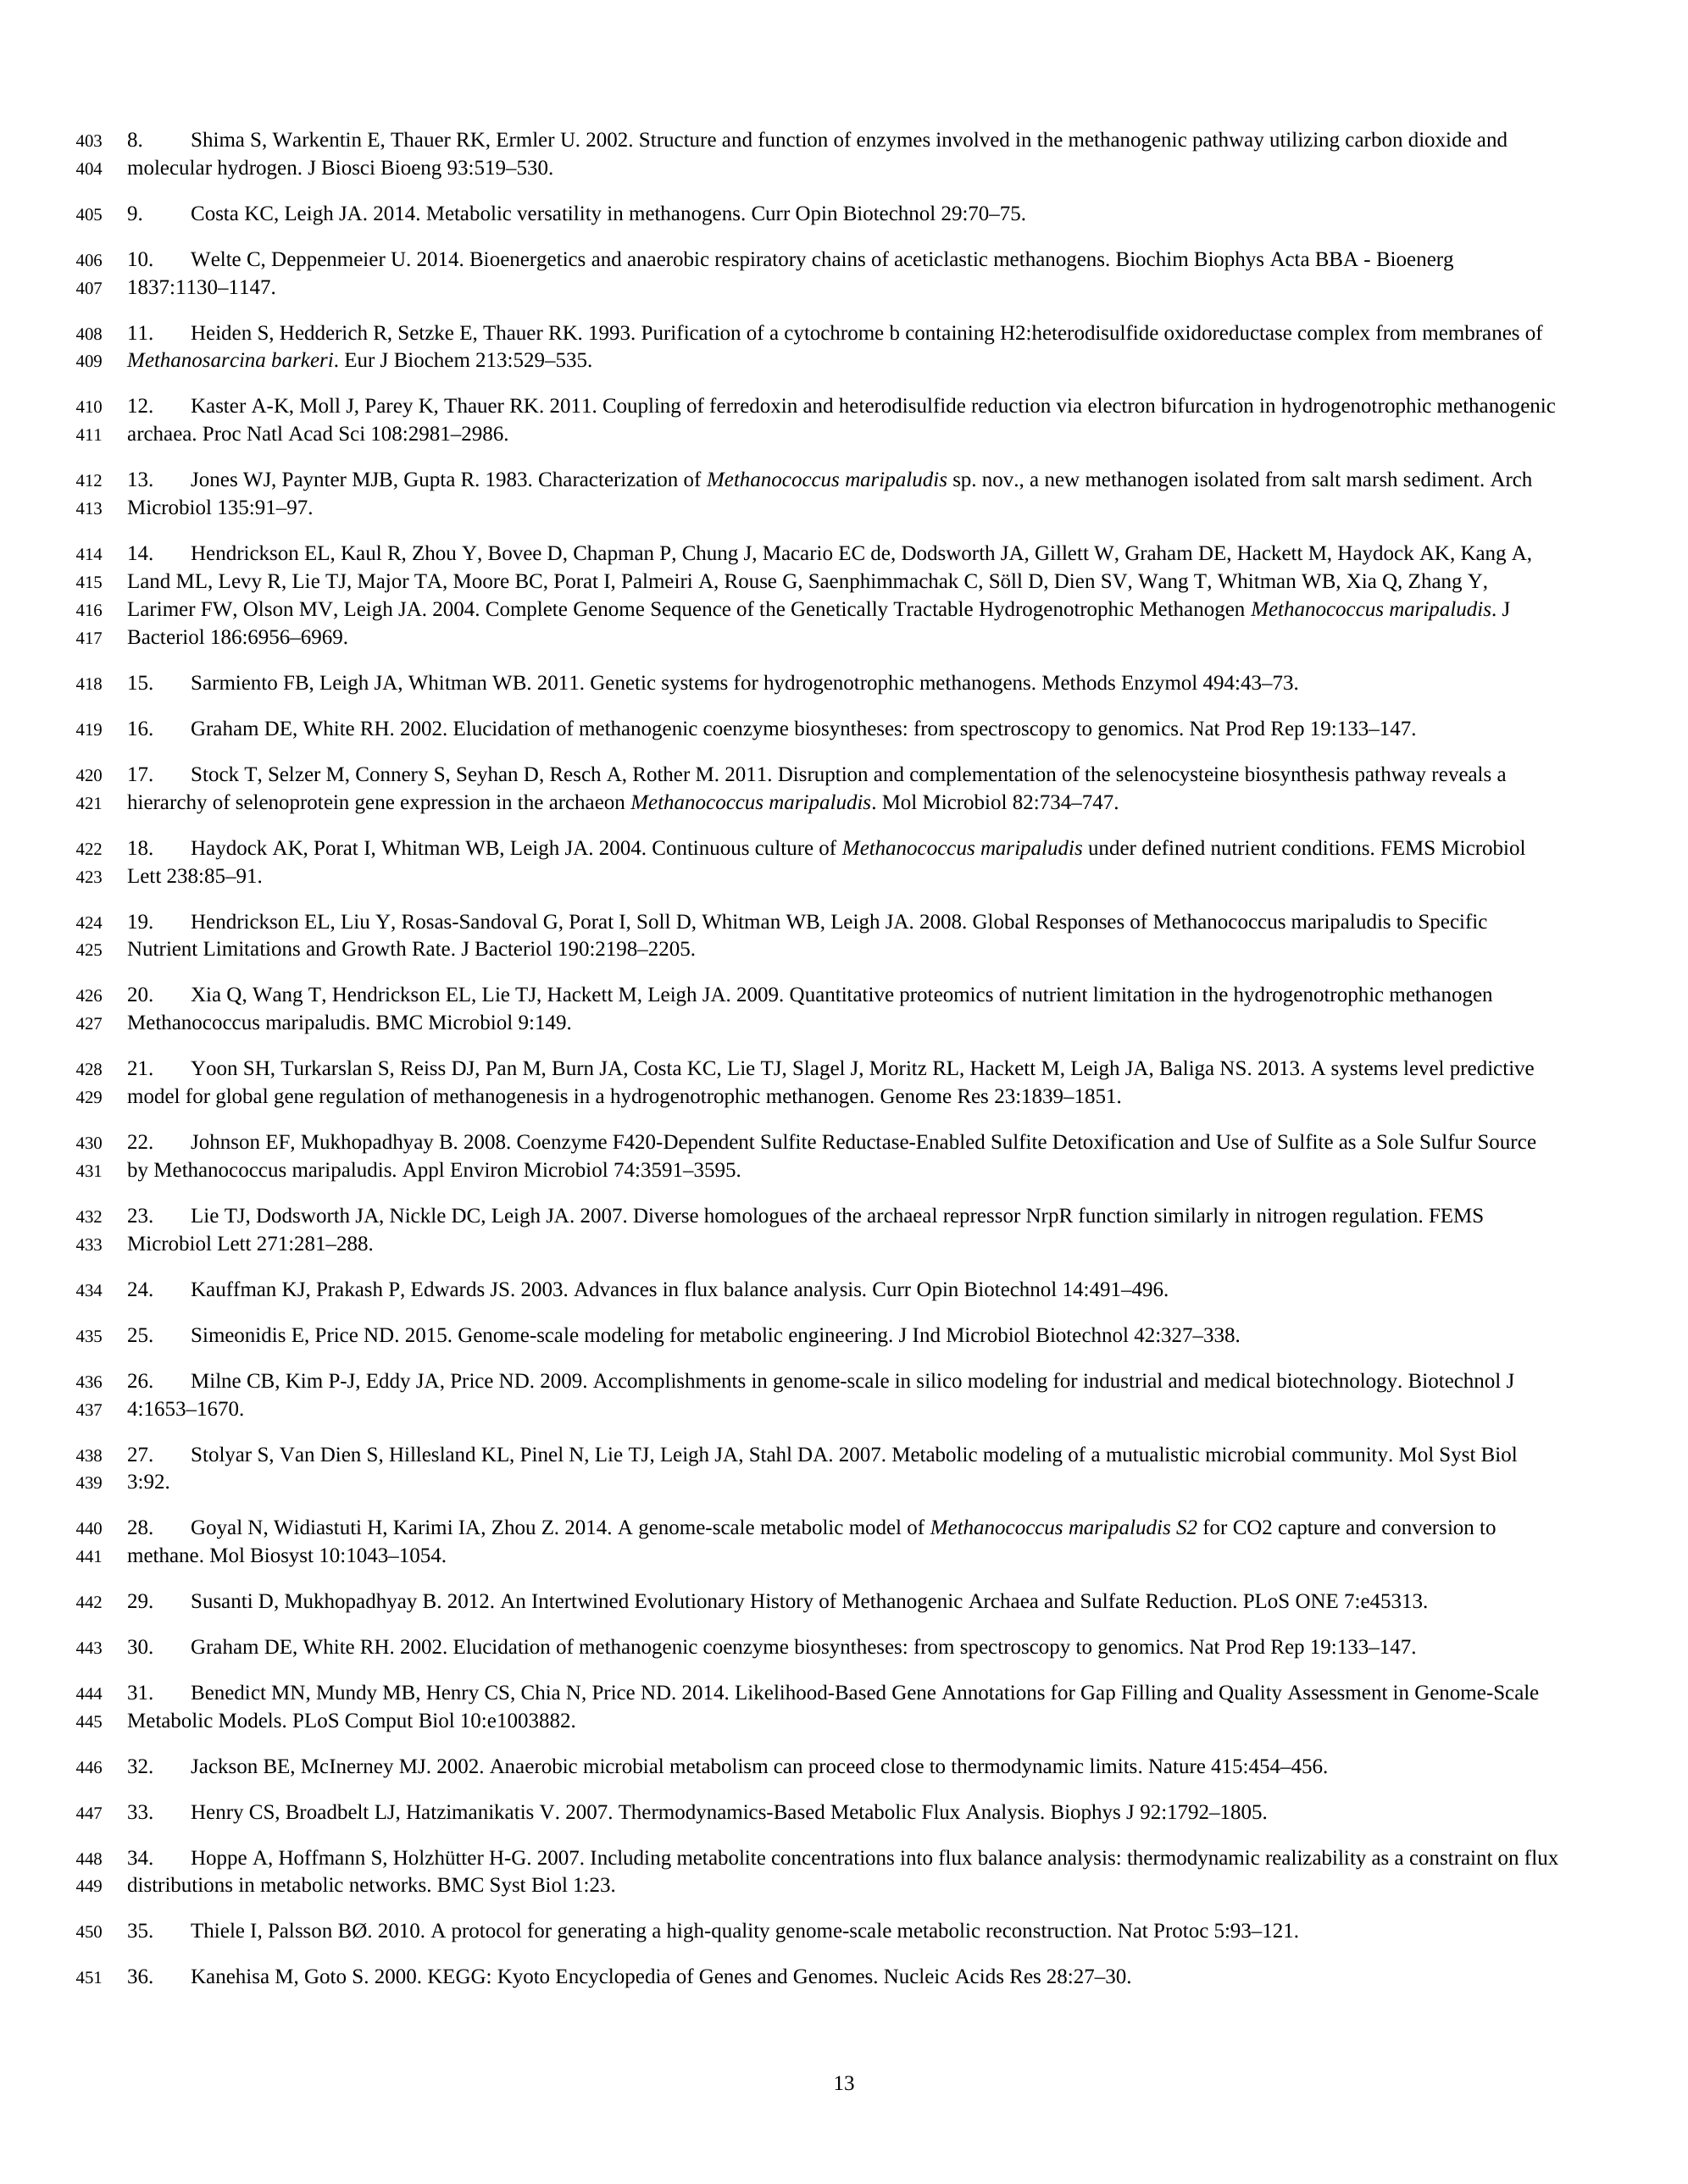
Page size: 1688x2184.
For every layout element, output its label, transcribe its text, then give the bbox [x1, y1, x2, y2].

text 9. Costa KC, Leigh JA. 2014. Metabolic versatility in methanogens. Curr Opin Biotechnol 29:70–75. [127, 201, 1561, 225]
text 11. Heiden S, Hedderich R, Setzke E, Thauer RK. 1993. Purification of a cytochrome b containing H2:heterodisulfide oxidoreductase complex from membranes of Methanosarcina barkeri. Eur J Biochem 213:529–535. [127, 320, 1561, 372]
text 16. Graham DE, White RH. 2002. Elucidation of methanogenic coenzyme biosyntheses: from spectroscopy to genomics. Nat Prod Rep 19:133–147. [127, 716, 1561, 740]
text 12. Kaster A-K, Moll J, Parey K, Thauer RK. 2011. Coupling of ferredoxin and heterodisulfide reduction via electron bifurcation in hydrogenotrophic methanogenic archaea. Proc Natl Acad Sci 108:2981–2986. [127, 393, 1561, 446]
text 20. Xia Q, Wang T, Hendrickson EL, Lie TJ, Hackett M, Leigh JA. 2009. Quantitative proteomics of nutrient limitation in the hydrogenotrophic methanogen Methanococcus maripaludis. BMC Microbiol 9:149. [127, 982, 1561, 1034]
text 24. Kauffman KJ, Prakash P, Edwards JS. 2003. Advances in flux balance analysis. Curr Opin Biotechnol 14:491–496. [127, 1277, 1561, 1301]
text 18. Haydock AK, Porat I, Whitman WB, Leigh JA. 2004. Continuous culture of Methanococcus maripaludis under defined nutrient conditions. FEMS Microbiol Lett 238:85–91. [127, 835, 1561, 887]
text 22. Johnson EF, Mukhopadhyay B. 2008. Coenzyme F420-Dependent Sulfite Reductase-Enabled Sulfite Detoxification and Use of Sulfite as a Sole Sulfur Source by Methanococcus maripaludis. Appl Environ Microbiol 74:3591–3595. [127, 1129, 1561, 1182]
text 27. Stolyar S, Van Dien S, Hillesland KL, Pinel N, Lie TJ, Leigh JA, Stahl DA. 2007. Metabolic modeling of a mutualistic microbial community. Mol Syst Biol 3:92. [127, 1442, 1561, 1494]
text 31. Benedict MN, Mundy MB, Henry CS, Chia N, Price ND. 2014. Likelihood-Based Gene Annotations for Gap Filling and Quality Assessment in Genome-Scale Metabolic Models. PLoS Comput Biol 10:e1003882. [127, 1680, 1561, 1732]
text 32. Jackson BE, McInerney MJ. 2002. Anaerobic microbial metabolism can proceed close to thermodynamic limits. Nature 415:454–456. [127, 1754, 1561, 1778]
text 17. Stock T, Selzer M, Connery S, Seyhan D, Resch A, Rother M. 2011. Disruption and complementation of the selenocysteine biosynthesis pathway reveals a hierarchy of selenoprotein gene expression in the archaeon Methanococcus maripaludis. Mol Microbiol 82:734–747. [127, 762, 1561, 814]
text 21. Yoon SH, Turkarslan S, Reiss DJ, Pan M, Burn JA, Costa KC, Lie TJ, Slagel J, Moritz RL, Hackett M, Leigh JA, Baliga NS. 2013. A systems level predictive model for global gene regulation of methanogenesis in a hydrogenotrophic methanogen. Genome Res 23:1839–1851. [127, 1056, 1561, 1108]
text 23. Lie TJ, Dodsworth JA, Nickle DC, Leigh JA. 2007. Diverse homologues of the archaeal repressor NrpR function similarly in nitrogen regulation. FEMS Microbiol Lett 271:281–288. [127, 1203, 1561, 1256]
text 28. Goyal N, Widiastuti H, Karimi IA, Zhou Z. 2014. A genome-scale metabolic model of Methanococcus maripaludis S2 for CO2 capture and conversion to methane. Mol Biosyst 10:1043–1054. [127, 1515, 1561, 1567]
text 35. Thiele I, Palsson BØ. 2010. A protocol for generating a high-quality genome-scale metabolic reconstruction. Nat Protoc 5:93–121. [127, 1918, 1561, 1943]
text 26. Milne CB, Kim P-J, Eddy JA, Price ND. 2009. Accomplishments in genome-scale in silico modeling for industrial and medical biotechnology. Biotechnol J 4:1653–1670. [127, 1368, 1561, 1420]
text 33. Henry CS, Broadbelt LJ, Hatzimanikatis V. 2007. Thermodynamics-Based Metabolic Flux Analysis. Biophys J 92:1792–1805. [127, 1799, 1561, 1823]
text 25. Simeonidis E, Price ND. 2015. Genome-scale modeling for metabolic engineering. J Ind Microbiol Biotechnol 42:327–338. [127, 1322, 1561, 1346]
text 30. Graham DE, White RH. 2002. Elucidation of methanogenic coenzyme biosyntheses: from spectroscopy to genomics. Nat Prod Rep 19:133–147. [127, 1634, 1561, 1659]
text 36. Kanehisa M, Goto S. 2000. KEGG: Kyoto Encyclopedia of Genes and Genomes. Nucleic Acids Res 28:27–30. [127, 1964, 1561, 1988]
text 10. Welte C, Deppenmeier U. 2014. Bioenergetics and anaerobic respiratory chains of aceticlastic methanogens. Biochim Biophys Acta BBA - Bioenerg 1837:1130–1147. [127, 247, 1561, 298]
text 8. Shima S, Warkentin E, Thauer RK, Ermler U. 2002. Structure and function of enzymes involved in the methanogenic pathway utilizing carbon dioxide and molecular hydrogen. J Biosci Bioeng 93:519–530. [127, 127, 1561, 180]
text 15. Sarmiento FB, Leigh JA, Whitman WB. 2011. Genetic systems for hydrogenotrophic methanogens. Methods Enzymol 494:43–73. [127, 670, 1561, 695]
text 19. Hendrickson EL, Liu Y, Rosas-Sandoval G, Porat I, Soll D, Whitman WB, Leigh JA. 2008. Global Responses of Methanococcus maripaludis to Specific Nutrient Limitations and Growth Rate. J Bacteriol 190:2198–2205. [127, 909, 1561, 961]
text 13. Jones WJ, Paynter MJB, Gupta R. 1983. Characterization of Methanococcus maripaludis sp. nov., a new methanogen isolated from salt marsh sediment. Arch Microbiol 135:91–97. [127, 467, 1561, 519]
text 14. Hendrickson EL, Kaul R, Zhou Y, Bovee D, Chapman P, Chung J, Macario EC de, Dodsworth JA, Gillett W, Graham DE, Hackett M, Haydock AK, Kang A, Land ML, Levy R, Lie TJ, Major TA, Moore BC, Porat I, Palmeiri A, Rouse G, Saenphimmachak C, Söll D, Dien SV, Wang T, Whitman WB, Xia Q, Zhang Y, Larimer FW, Olson MV, Leigh JA. 2004. Complete Genome Sequence of the Genetically Tractable Hydrogenotrophic Methanogen Methanococcus maripaludis. J Bacteriol 186:6956–6969. [127, 540, 1561, 649]
text 34. Hoppe A, Hoffmann S, Holzhütter H-G. 2007. Including metabolite concentrations into flux balance analysis: thermodynamic realizability as a constraint on flux distributions in metabolic networks. BMC Syst Biol 1:23. [127, 1845, 1561, 1897]
text 29. Susanti D, Mukhopadhyay B. 2012. An Intertwined Evolutionary History of Methanogenic Archaea and Sulfate Reduction. PLoS ONE 7:e45313. [127, 1588, 1561, 1613]
